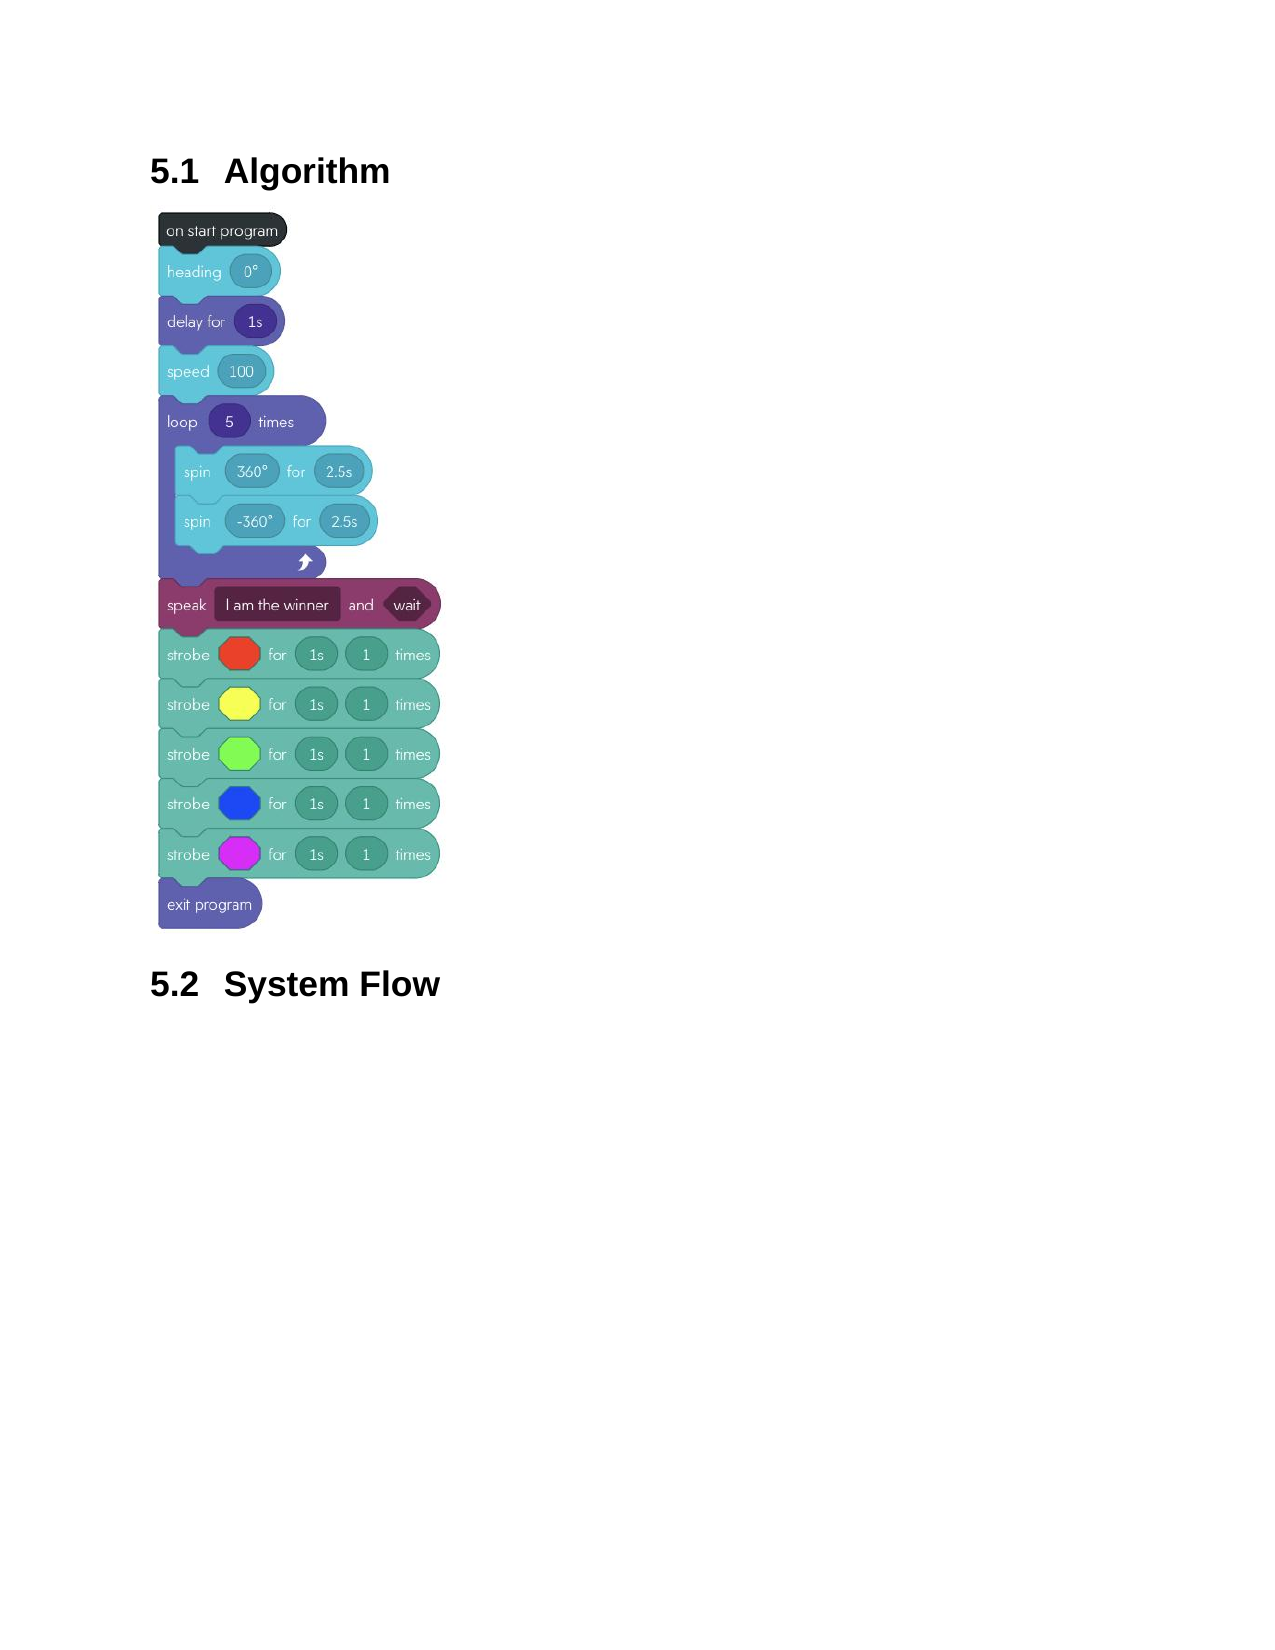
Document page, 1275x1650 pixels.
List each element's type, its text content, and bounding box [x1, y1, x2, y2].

picture [150, 205, 448, 934]
subtitle 5.1 Algorithm [150, 150, 1125, 191]
text 5.2 System Flow [150, 963, 1125, 1003]
